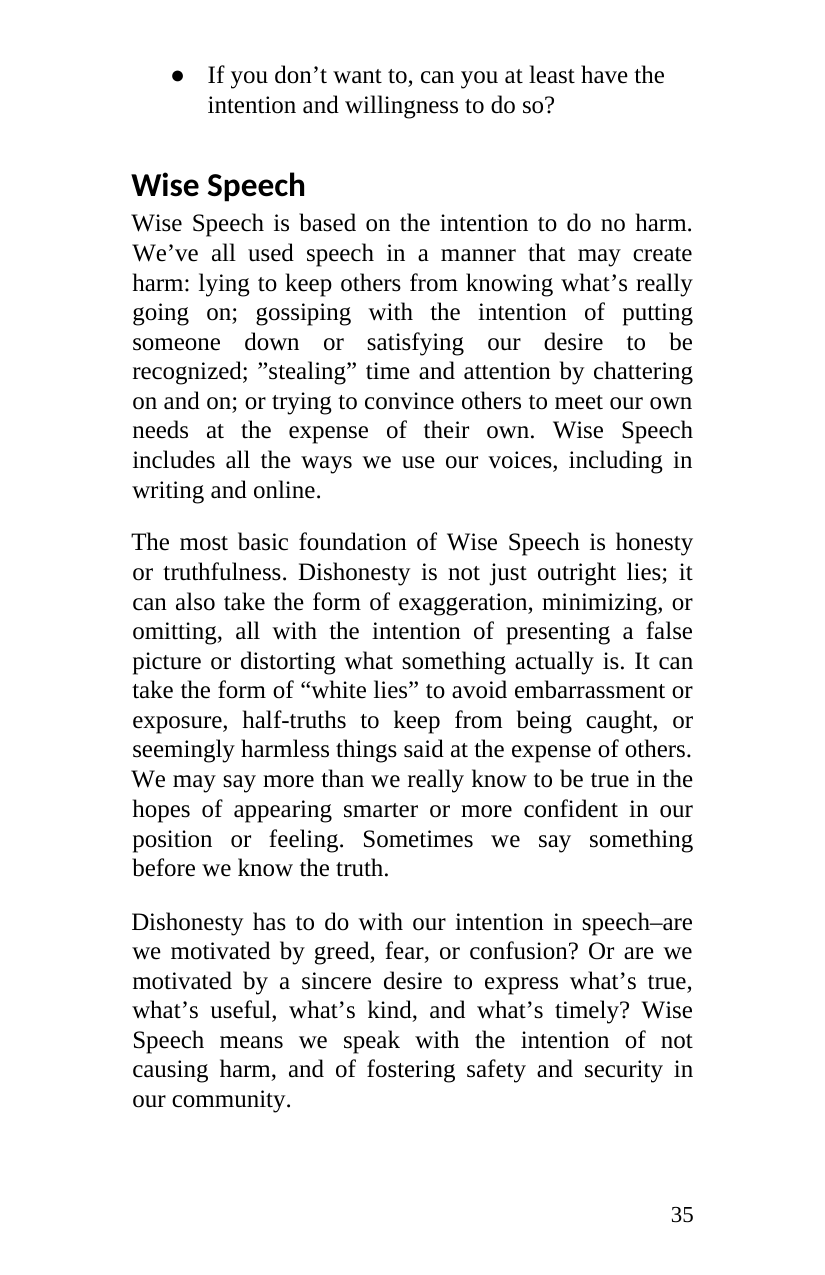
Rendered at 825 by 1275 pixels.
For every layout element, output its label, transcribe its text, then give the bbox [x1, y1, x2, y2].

list If you don’t want to, can you at least have the intention and willingness to do so? [170, 60, 693, 118]
text We may say more than we really know to be true in the hopes of appearing smarter or more confident in our position or feeling. Sometimes we say something before we know the truth. [131, 764, 693, 882]
text Dishonesty has to do with our intention in speech–are we motivated by greed, fear, or confusion? Or are we motivated by a sincere desire to express what’s true, what’s useful, what’s kind, and what’s timely? Wise Speech means we speak with the intention of not causing harm, and of fostering safety and security in our community. [131, 907, 693, 1113]
text Wise Speech is based on the intention to do no harm. We’ve all used speech in a manner that may create harm: lying to keep others from knowing what’s really going on; gossiping with the intention of putting someone down or satisfying our desire to be recognized; ”stealing” time and attention by chattering on and on; or trying to convince others to meet our own needs at the expense of their own. Wise Speech includes all the ways we use our voices, including in writing and online. [131, 208, 693, 503]
text The most basic foundation of Wise Speech is honesty or truthfulness. Dishonesty is not just outright lies; it can also take the form of exaggeration, minimizing, or omitting, all with the intention of presenting a false picture or distorting what something actually is. It can take the form of “white lies” to avoid embarrassment or exposure, half-truths to keep from being caught, or seemingly harmless things said at the expense of others. [131, 527, 693, 763]
subtitle Wise Speech [131, 164, 693, 205]
